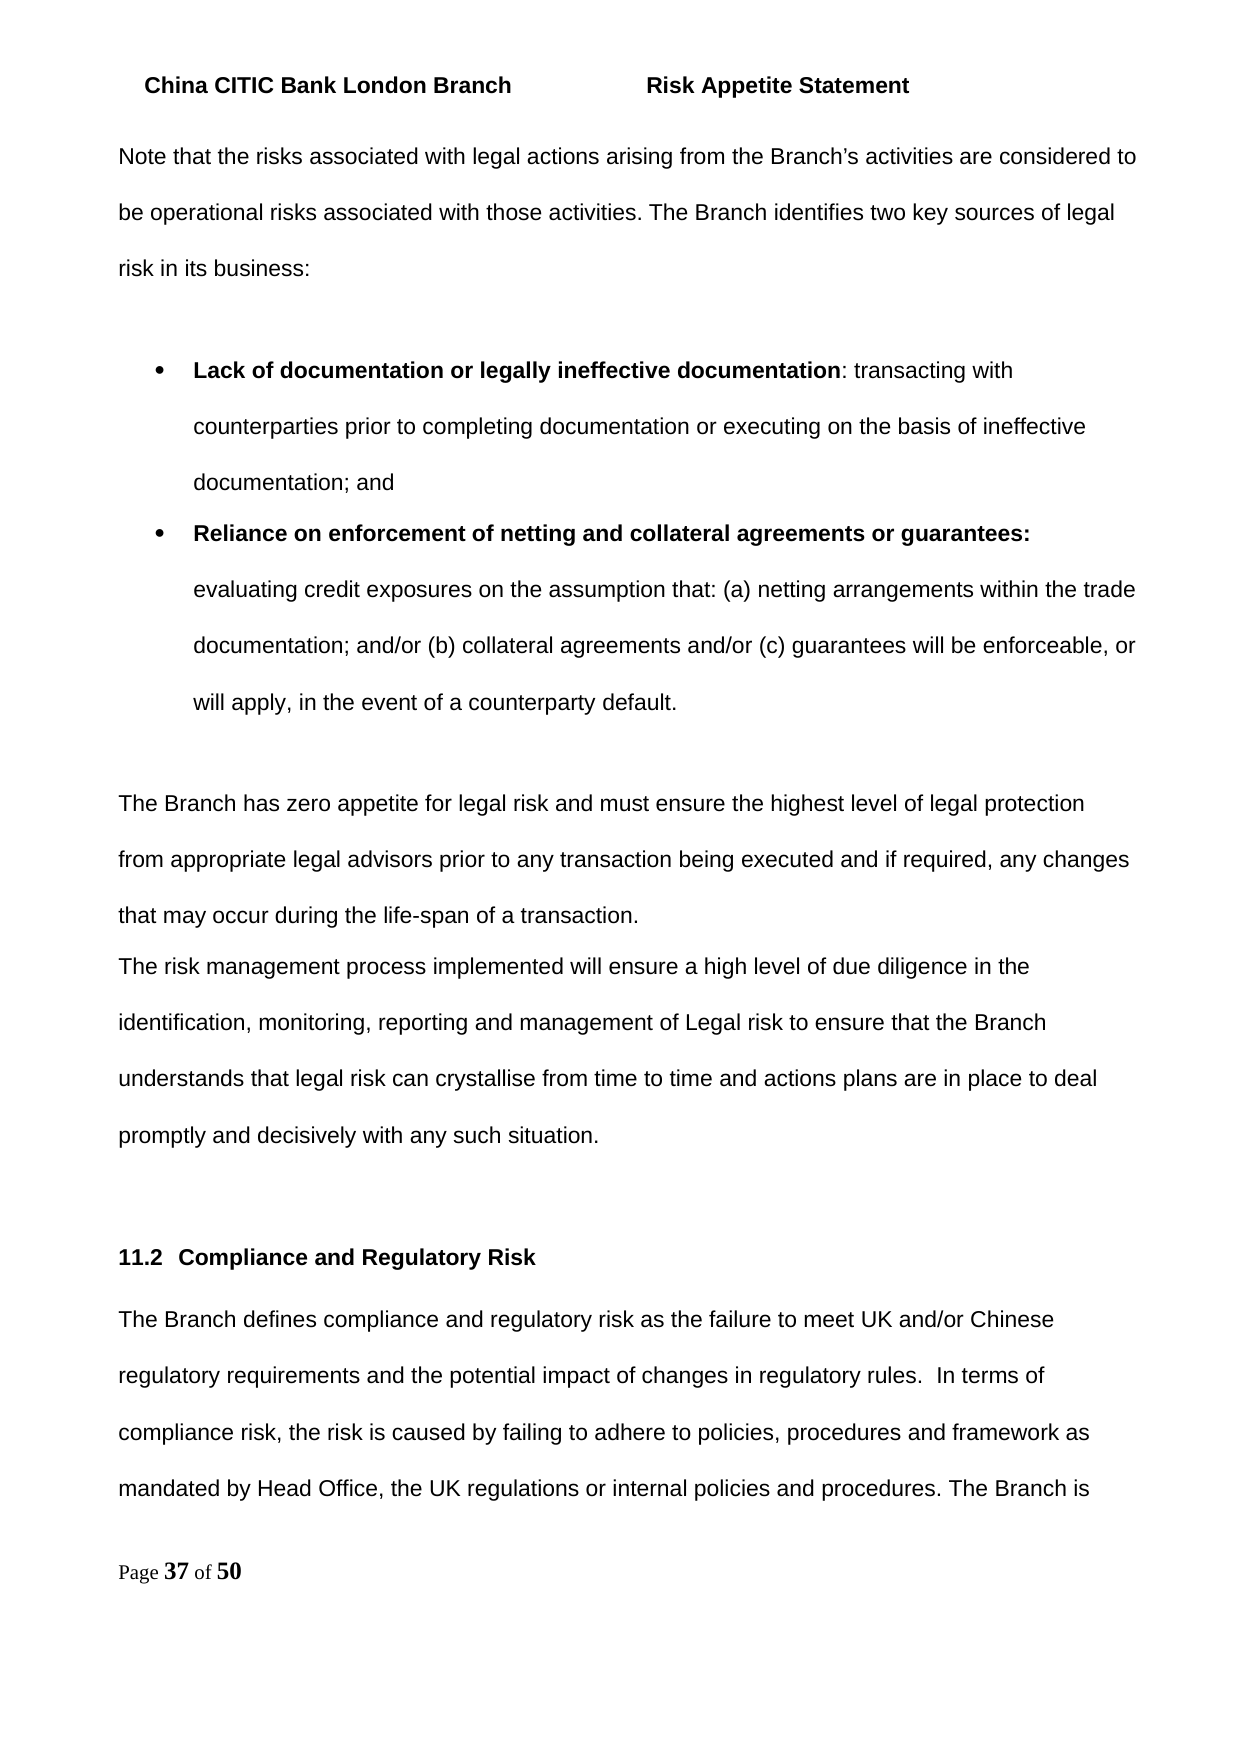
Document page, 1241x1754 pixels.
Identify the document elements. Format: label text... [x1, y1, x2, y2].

text The Branch has zero appetite for legal risk and must ensure the highest level of legal protection from appropriate legal advisors prior to any transaction being executed and if required, any changes that may occur during the life-span of a transaction. [118, 784, 1137, 934]
text The risk management process implemented will ensure a high level of due diligence in the identification, monitoring, reporting and management of Legal risk to ensure that the Branch understands that legal risk can crystallise from time to time and actions plans are in place to deal promptly and decisively with any such situation. [118, 947, 1137, 1154]
text Lack of documentation or legally ineffective documentation: transacting with counterparties prior to completing documentation or executing on the basis of ineffective documentation; and [156, 351, 1137, 501]
text Note that the risks associated with legal actions arising from the Branch’s activities are considered to be operational risks associated with those activities. The Branch identifies two key sources of legal risk in its business: [118, 137, 1137, 287]
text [118, 1300, 1137, 1507]
text Reliance on enforcement of netting and collateral agreements or guarantees: evaluating credit exposures on the assumption that: (a) netting arrangements within the trade documentation; and/or (b) collateral agreements and/or (c) guarantees will be enforceable, or will apply, in the event of a counterparty default. [156, 514, 1137, 721]
subtitle Compliance and Regulatory Risk [118, 1238, 1137, 1276]
